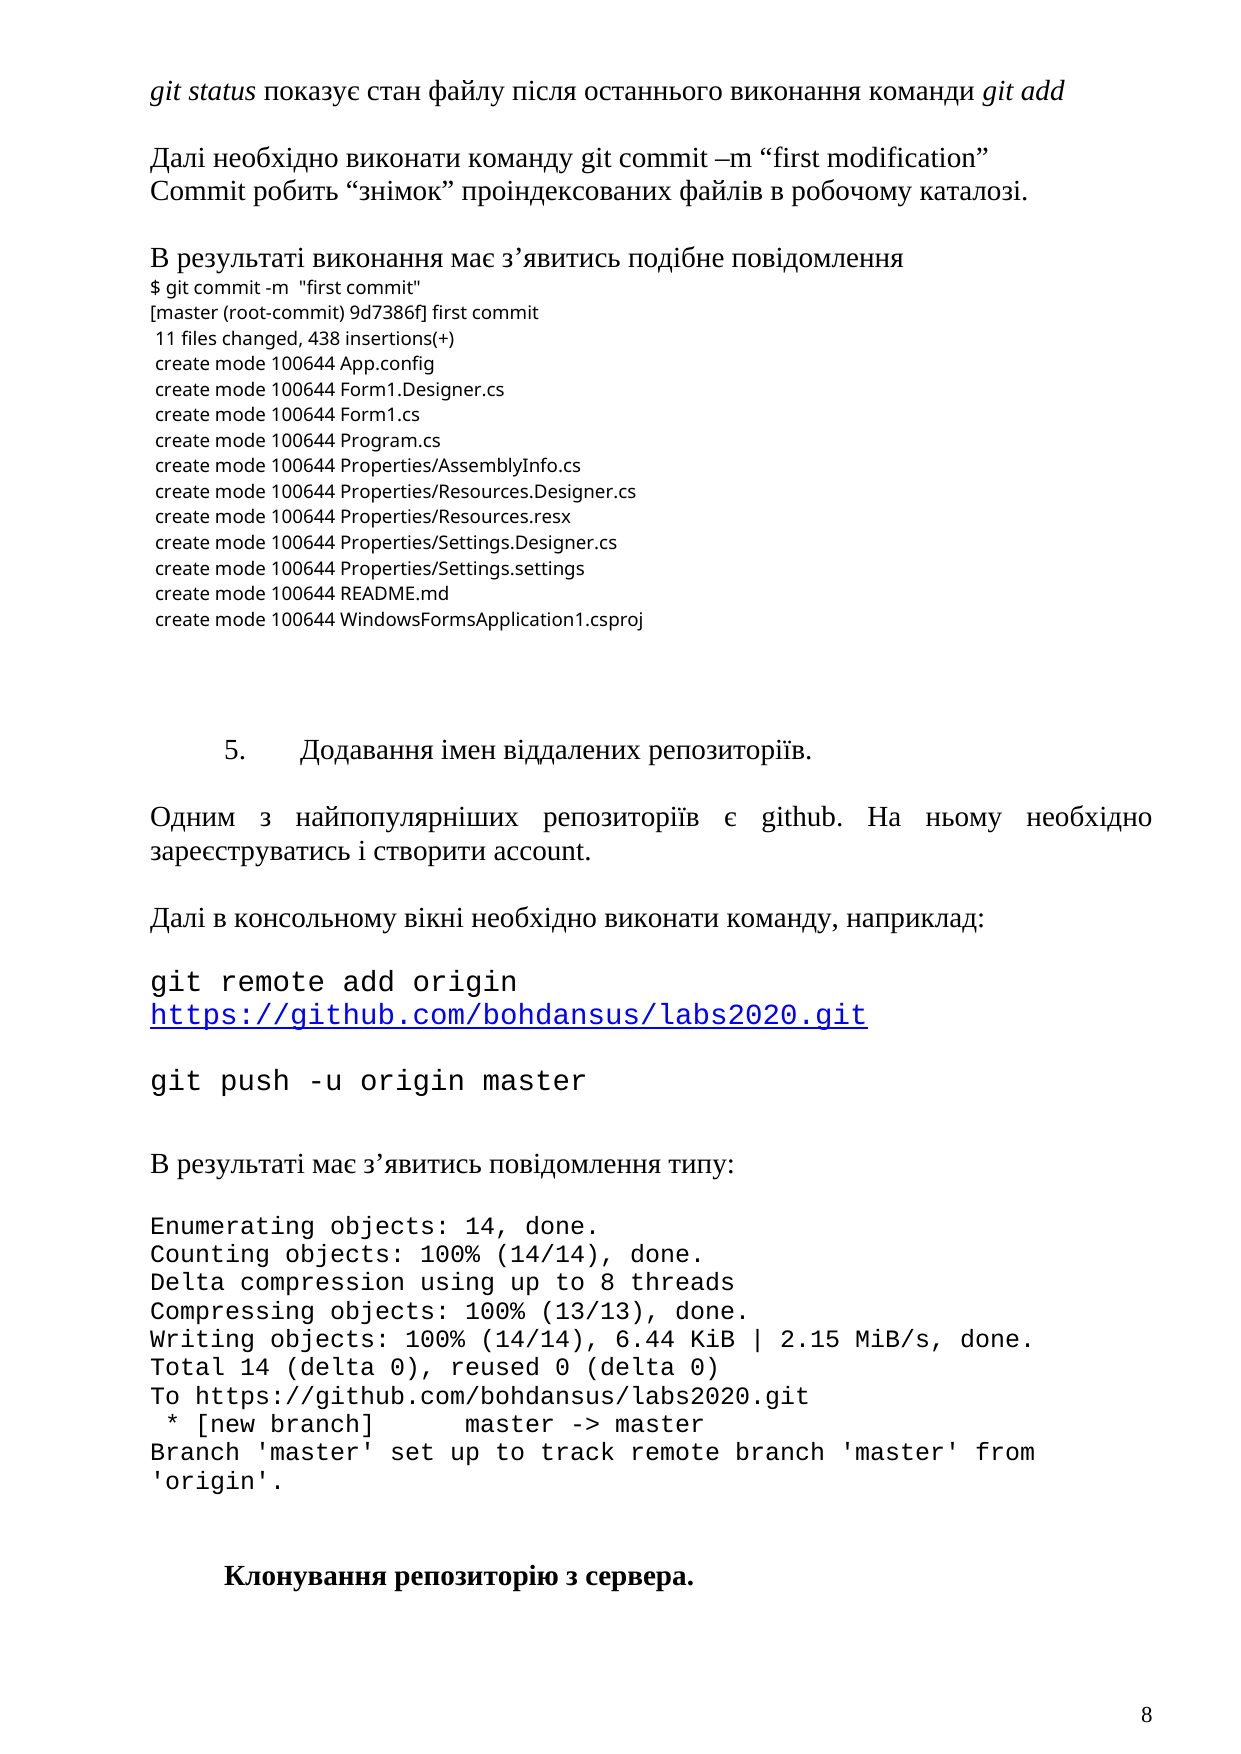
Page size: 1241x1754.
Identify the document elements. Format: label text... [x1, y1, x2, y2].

list Додавання імен віддалених репозиторіїв. [150, 732, 1152, 766]
text $ git commit -m "first commit" [150, 274, 1152, 300]
text create mode 100644 Form1.Designer.cs [150, 376, 1152, 402]
text create mode 100644 App.config [150, 351, 1152, 376]
text create mode 100644 README.md [150, 580, 1152, 606]
text В результаті має з’явитись повідомлення типу: [150, 1146, 1152, 1180]
text create mode 100644 Form1.cs [150, 402, 1152, 427]
text Далі в консольному вікні необхідно виконати команду, наприклад: [150, 900, 1152, 933]
text Одним з найпопулярніших репозиторіїв є github. На ньому необхідно зареєструватись і створити account. [150, 799, 1152, 866]
text Commit робить “знімок” проіндексованих файлів в робочому каталозі. [150, 173, 1152, 207]
text create mode 100644 Properties/Settings.settings [150, 555, 1152, 580]
text create mode 100644 Properties/Resources.Designer.cs [150, 478, 1152, 504]
text git push -u origin master [150, 1066, 1152, 1099]
text git remote add origin https://github.com/bohdansus/labs2020.git [150, 967, 1152, 1033]
text To https://github.com/bohdansus/labs2020.git [150, 1383, 1152, 1412]
text * [new branch] master -> master [150, 1412, 1152, 1440]
text create mode 100644 Properties/Settings.Designer.cs [150, 529, 1152, 555]
text [master (root-commit) 9d7386f] first commit [150, 300, 1152, 325]
text Writing objects: 100% (14/14), 6.44 KiB | 2.15 MiB/s, done. [150, 1327, 1152, 1355]
text Branch 'master' set up to track remote branch 'master' from 'origin'. [150, 1440, 1152, 1497]
text create mode 100644 Properties/Resources.resx [150, 504, 1152, 529]
text create mode 100644 Program.cs [150, 427, 1152, 453]
text Counting objects: 100% (14/14), done. [150, 1242, 1152, 1270]
text create mode 100644 WindowsFormsApplication1.csproj [150, 606, 1152, 631]
text В результаті виконання має з’явитись подібне повідомлення [150, 241, 1152, 274]
text Клонування репозиторію з сервера. [150, 1558, 1152, 1592]
text Delta compression using up to 8 threads [150, 1270, 1152, 1298]
text Далі необхідно виконати команду git commit –m “first modification” [150, 140, 1152, 173]
text 11 files changed, 438 insertions(+) [150, 325, 1152, 351]
text Total 14 (delta 0), reused 0 (delta 0) [150, 1355, 1152, 1383]
text create mode 100644 Properties/AssemblyInfo.cs [150, 453, 1152, 478]
text git status показує стан файлу після останнього виконання команди git add [150, 73, 1152, 106]
text Compressing objects: 100% (13/13), done. [150, 1298, 1152, 1327]
text Enumerating objects: 14, done. [150, 1213, 1152, 1242]
